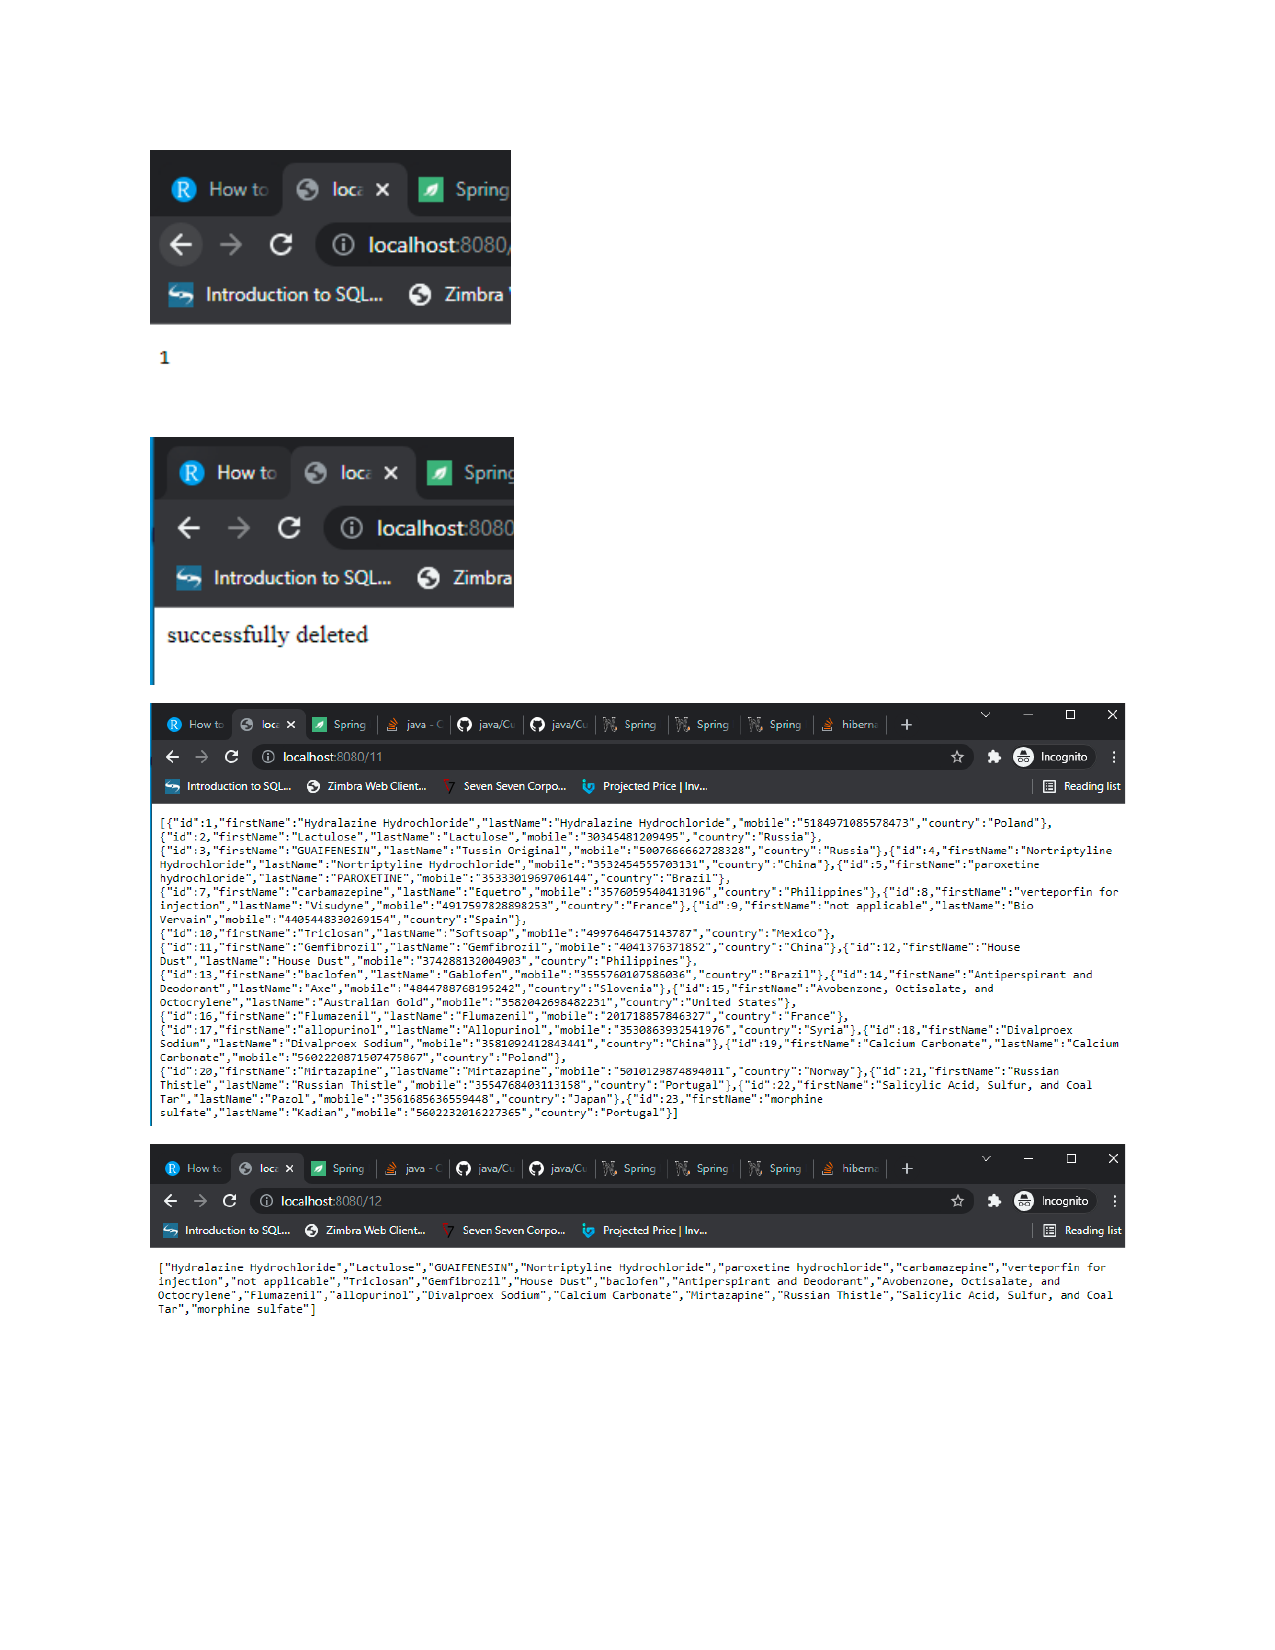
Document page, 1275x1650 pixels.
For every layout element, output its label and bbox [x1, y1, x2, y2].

picture [150, 1144, 1125, 1353]
picture [152, 703, 1125, 1126]
picture [150, 150, 511, 419]
picture [153, 437, 514, 685]
